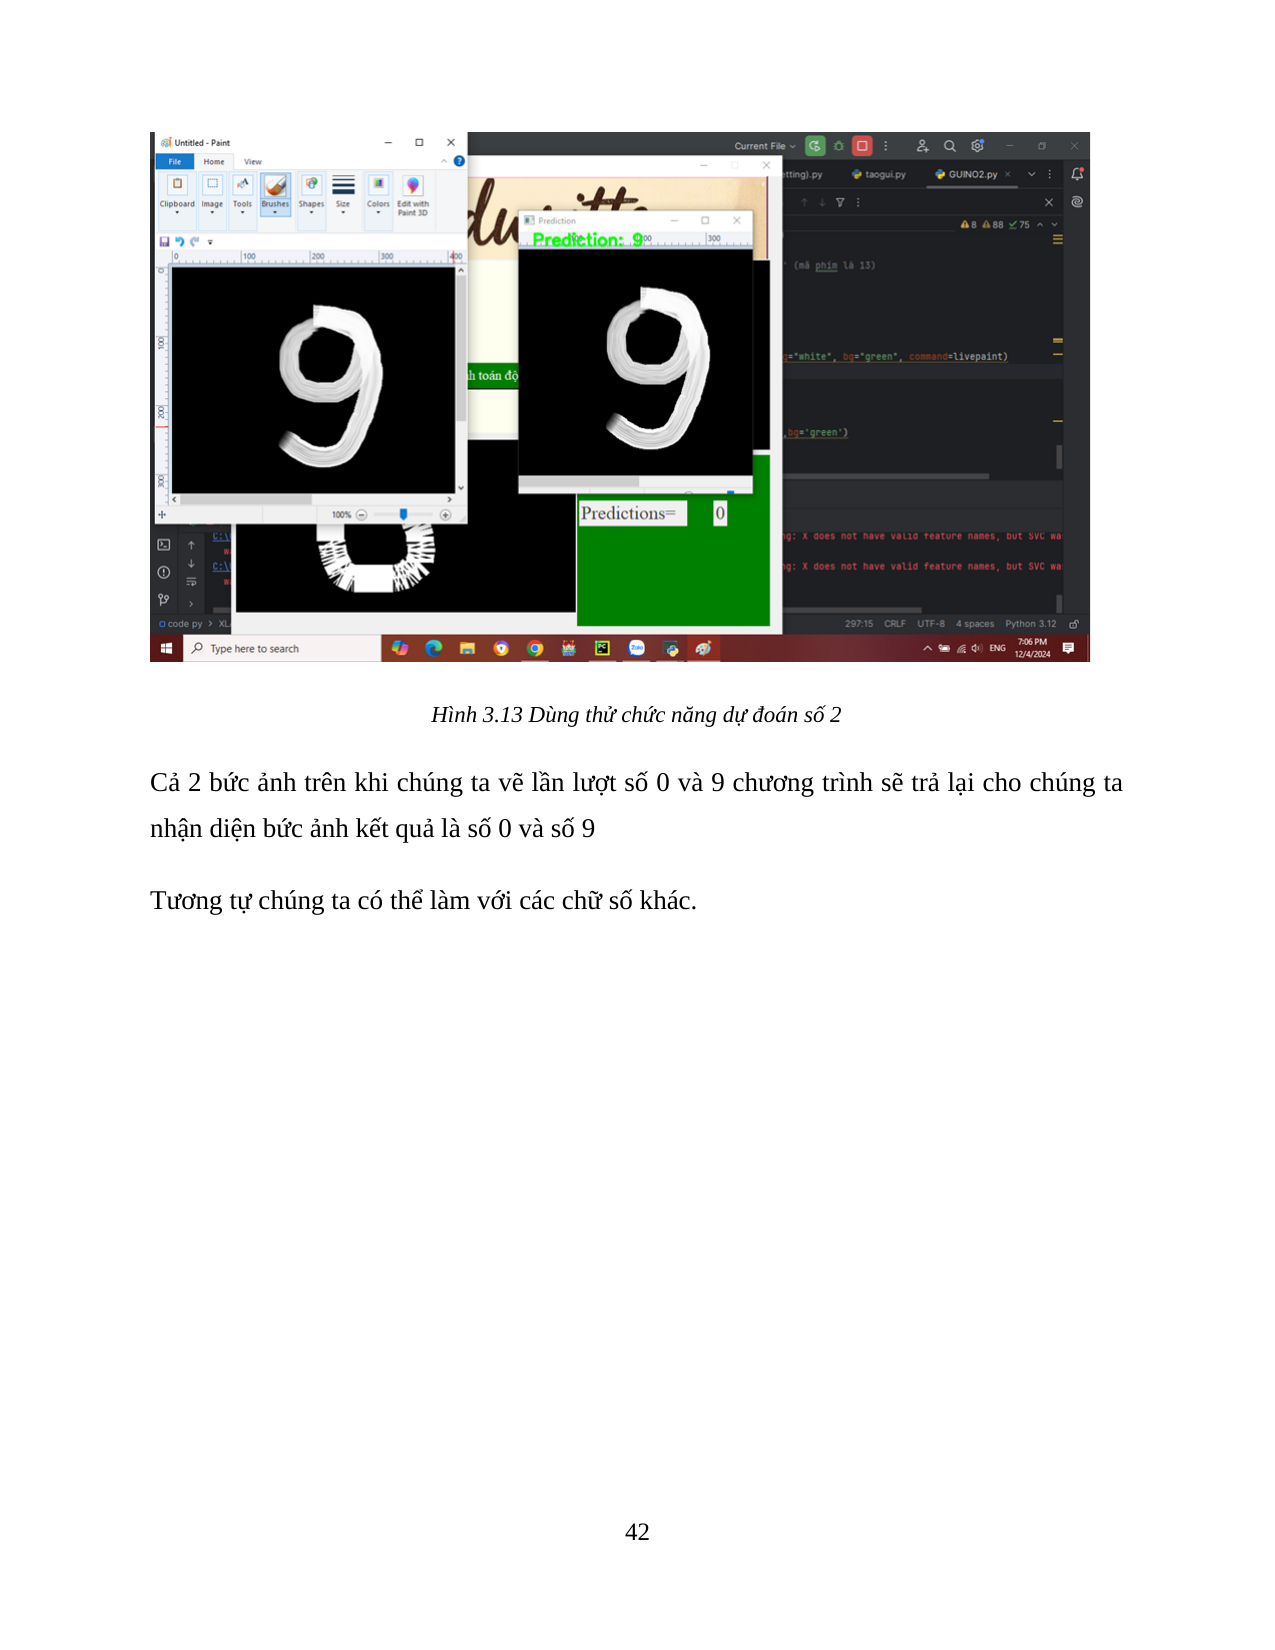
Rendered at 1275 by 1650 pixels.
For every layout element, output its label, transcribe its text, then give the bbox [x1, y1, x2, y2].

text Tương tự chúng ta có thể làm với các chữ số khác. [150, 884, 1125, 915]
text Cả 2 bức ảnh trên khi chúng ta vẽ lần lượt số 0 và 9 chương trình sẽ trả lại cho chúng ta nhận diện bức ảnh kết quả là số 0 và số 9 [150, 766, 1125, 844]
picture [150, 132, 1091, 662]
text Hình 3.13 Dùng thử chức năng dự đoán số 2 [150, 701, 1125, 728]
